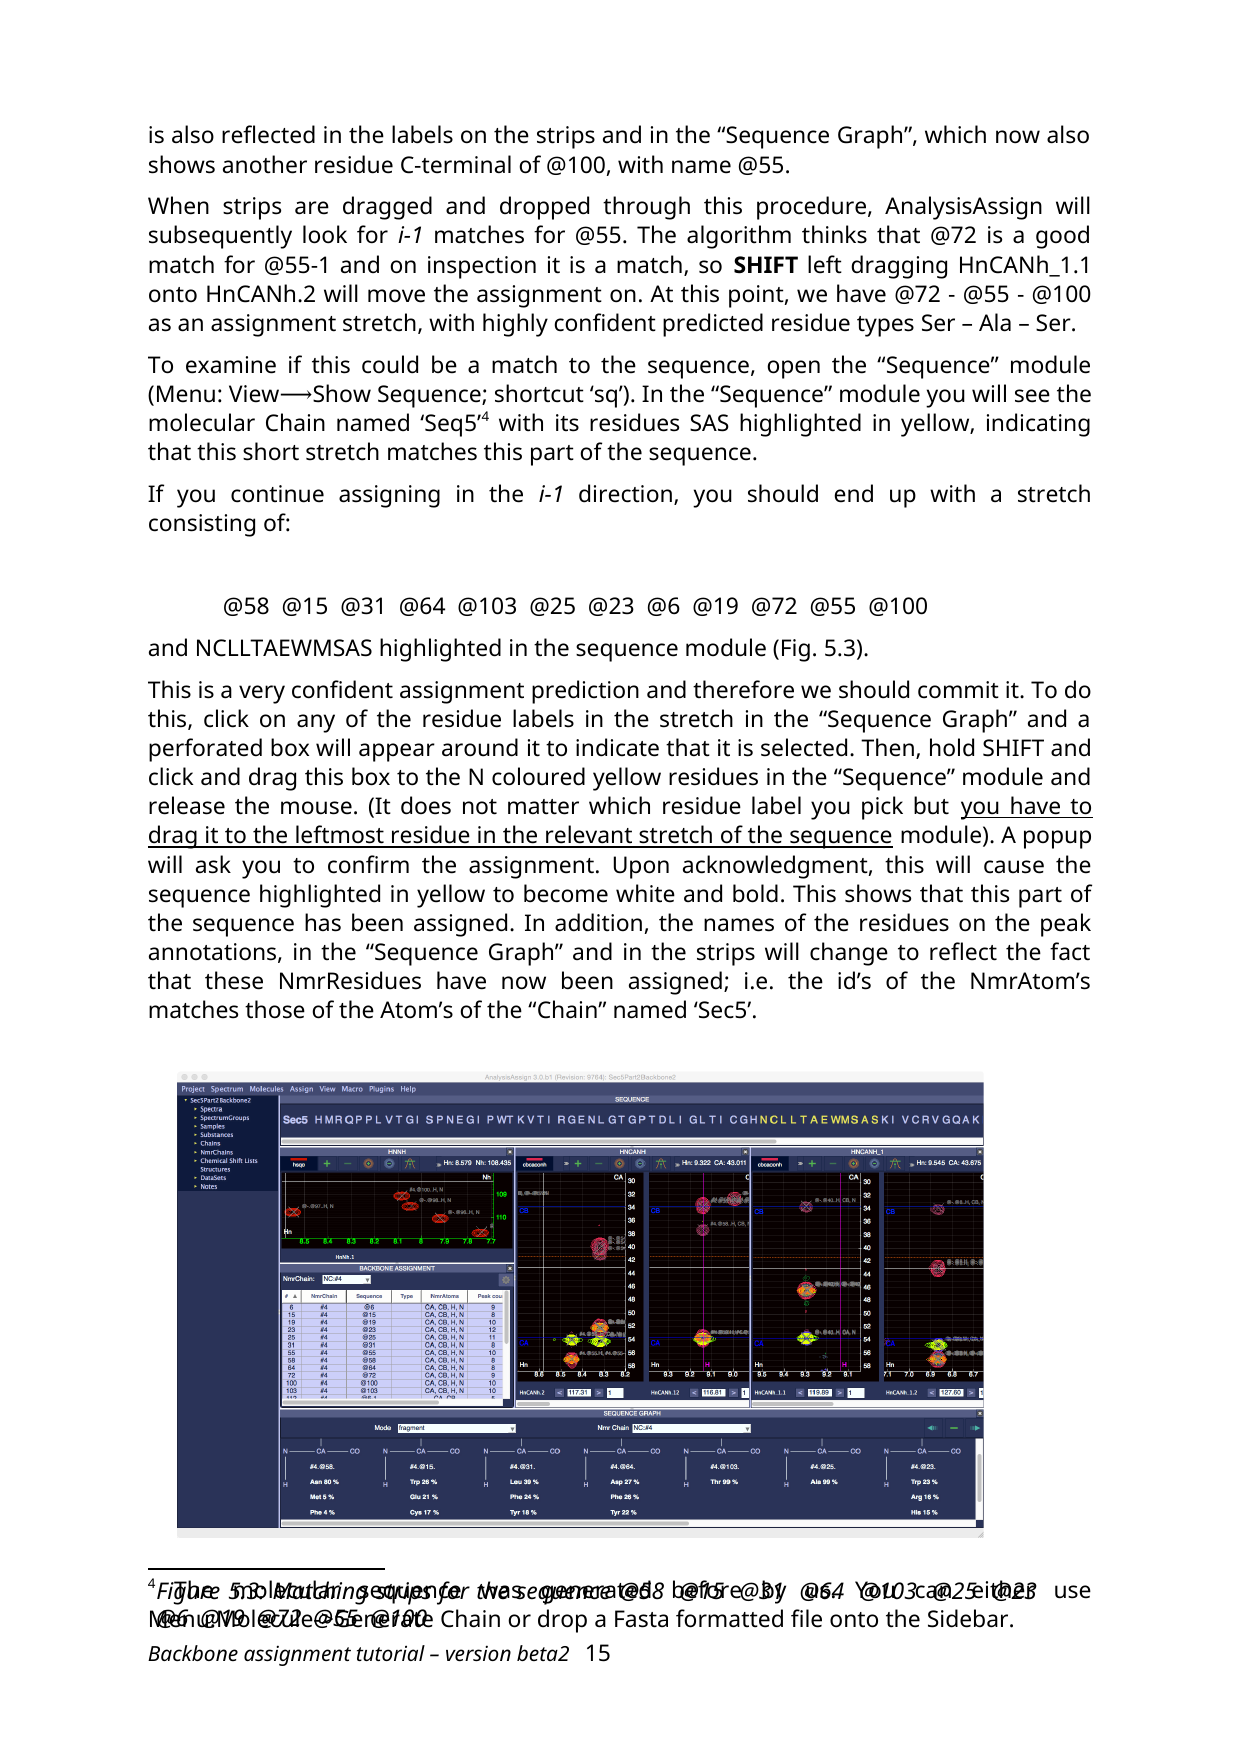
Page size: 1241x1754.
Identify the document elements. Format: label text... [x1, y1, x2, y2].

text and NCLLTAEWMSAS highlighted in the sequence module (Fig. 5.3). [148, 633, 1092, 662]
picture [177, 1071, 984, 1538]
text @58 @15 @31 @64 @103 @25 @23 @6 @19 @72 @55 @100 [148, 591, 1092, 621]
text If you continue assigning in the i-1 direction, you should end up with a stretch consisting of: [148, 479, 1092, 537]
text To examine if this could be a match to the sequence, open the “Sequence” module (Menu: View⟶Show Sequence; shortcut ‘sq’). In the “Sequence” module you will see the molecular Chain named ‘Seq5’ with its residues SAS highlighted in yellow, indicating that this short stretch matches this part of the sequence. [148, 350, 1092, 466]
text When strips are dragged and dropped through this procedure, AnalysisAssign will subsequently look for i-1 matches for @55. The algorithm thinks that @72 is a good match for @55-1 and on inspection it is a match, so SHIFT left dragging HnCANh_1.1 onto HnCANh.2 will move the assignment on. At this point, we have @72 - @55 - @100 as an assignment stretch, with highly confident predicted residue types Ser – Ala – Ser. [148, 191, 1092, 337]
text This is a very confident assignment prediction and therefore we should commit it. To do this, click on any of the residue labels in the stretch in the “Sequence Graph” and a perforated box will appear around it to indicate that it is selected. Then, hold SHIFT and click and drag this box to the N coloured yellow residues in the “Sequence” module and release the mouse. (It does not matter which residue label you pick but you have to drag it to the leftmost residue in the relevant stretch of the sequence module). A popup will ask you to confirm the assignment. Upon acknowledgment, this will cause the sequence highlighted in yellow to become white and bold. This shows that this part of the sequence has been assigned. In addition, the names of the residues on the peak annotations, in the “Sequence Graph” and in the strips will change to reflect the fact that these NmrResidues have now been assigned; i.e. the id’s of the NmrAtom’s matches those of the Atom’s of the “Chain” named ‘Sec5’. [148, 675, 1092, 1025]
